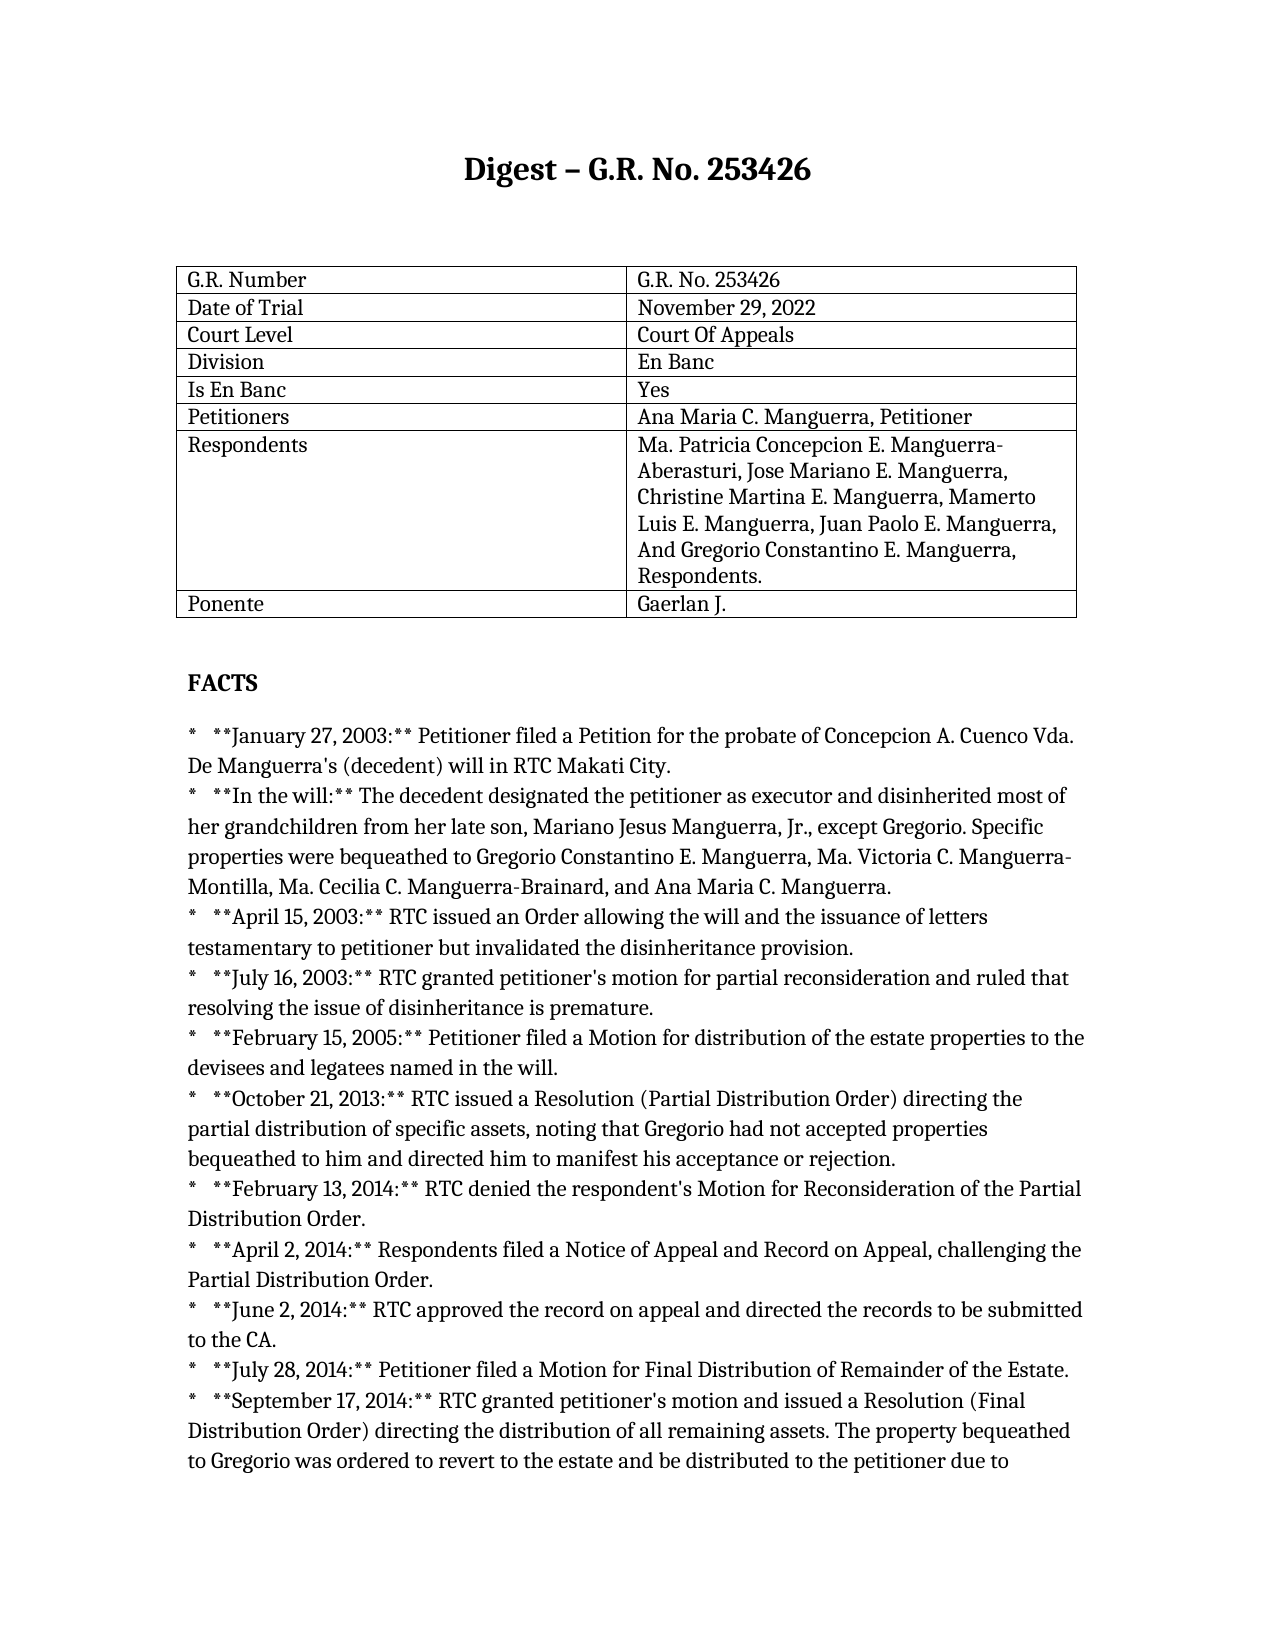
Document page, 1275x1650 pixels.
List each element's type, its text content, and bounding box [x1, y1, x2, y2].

table_cell Yes [627, 377, 1076, 403]
text FACTS [187, 669, 1087, 698]
table_cell Division [177, 349, 626, 376]
table_cell Date of Trial [177, 294, 626, 321]
table_cell Ma. Patricia Concepcion E. Manguerra-Aberasturi, Jose Mariano E. Manguerra, Christine Martina E. Manguerra, Mamerto Luis E. Manguerra, Juan Paolo E. Manguerra, And Gregorio Constantino E. Manguerra, Respondents. [627, 431, 1076, 589]
table_header G.R. Number [177, 267, 626, 293]
table_cell Court Of Appeals [627, 322, 1076, 348]
table_cell Is En Banc [177, 377, 626, 403]
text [187, 723, 1087, 1474]
table_cell Court Level [177, 322, 626, 348]
table_cell Petitioners [177, 404, 626, 430]
table_cell Ana Maria C. Manguerra, Petitioner [627, 404, 1076, 430]
table_cell Ponente [177, 591, 626, 617]
table_header G.R. No. 253426 [627, 267, 1076, 293]
table_cell Gaerlan J. [627, 591, 1076, 617]
table_cell November 29, 2022 [627, 294, 1076, 321]
table_cell En Banc [627, 349, 1076, 376]
table_cell Respondents [177, 431, 626, 589]
text Digest – G.R. No. 253426 [187, 150, 1087, 188]
